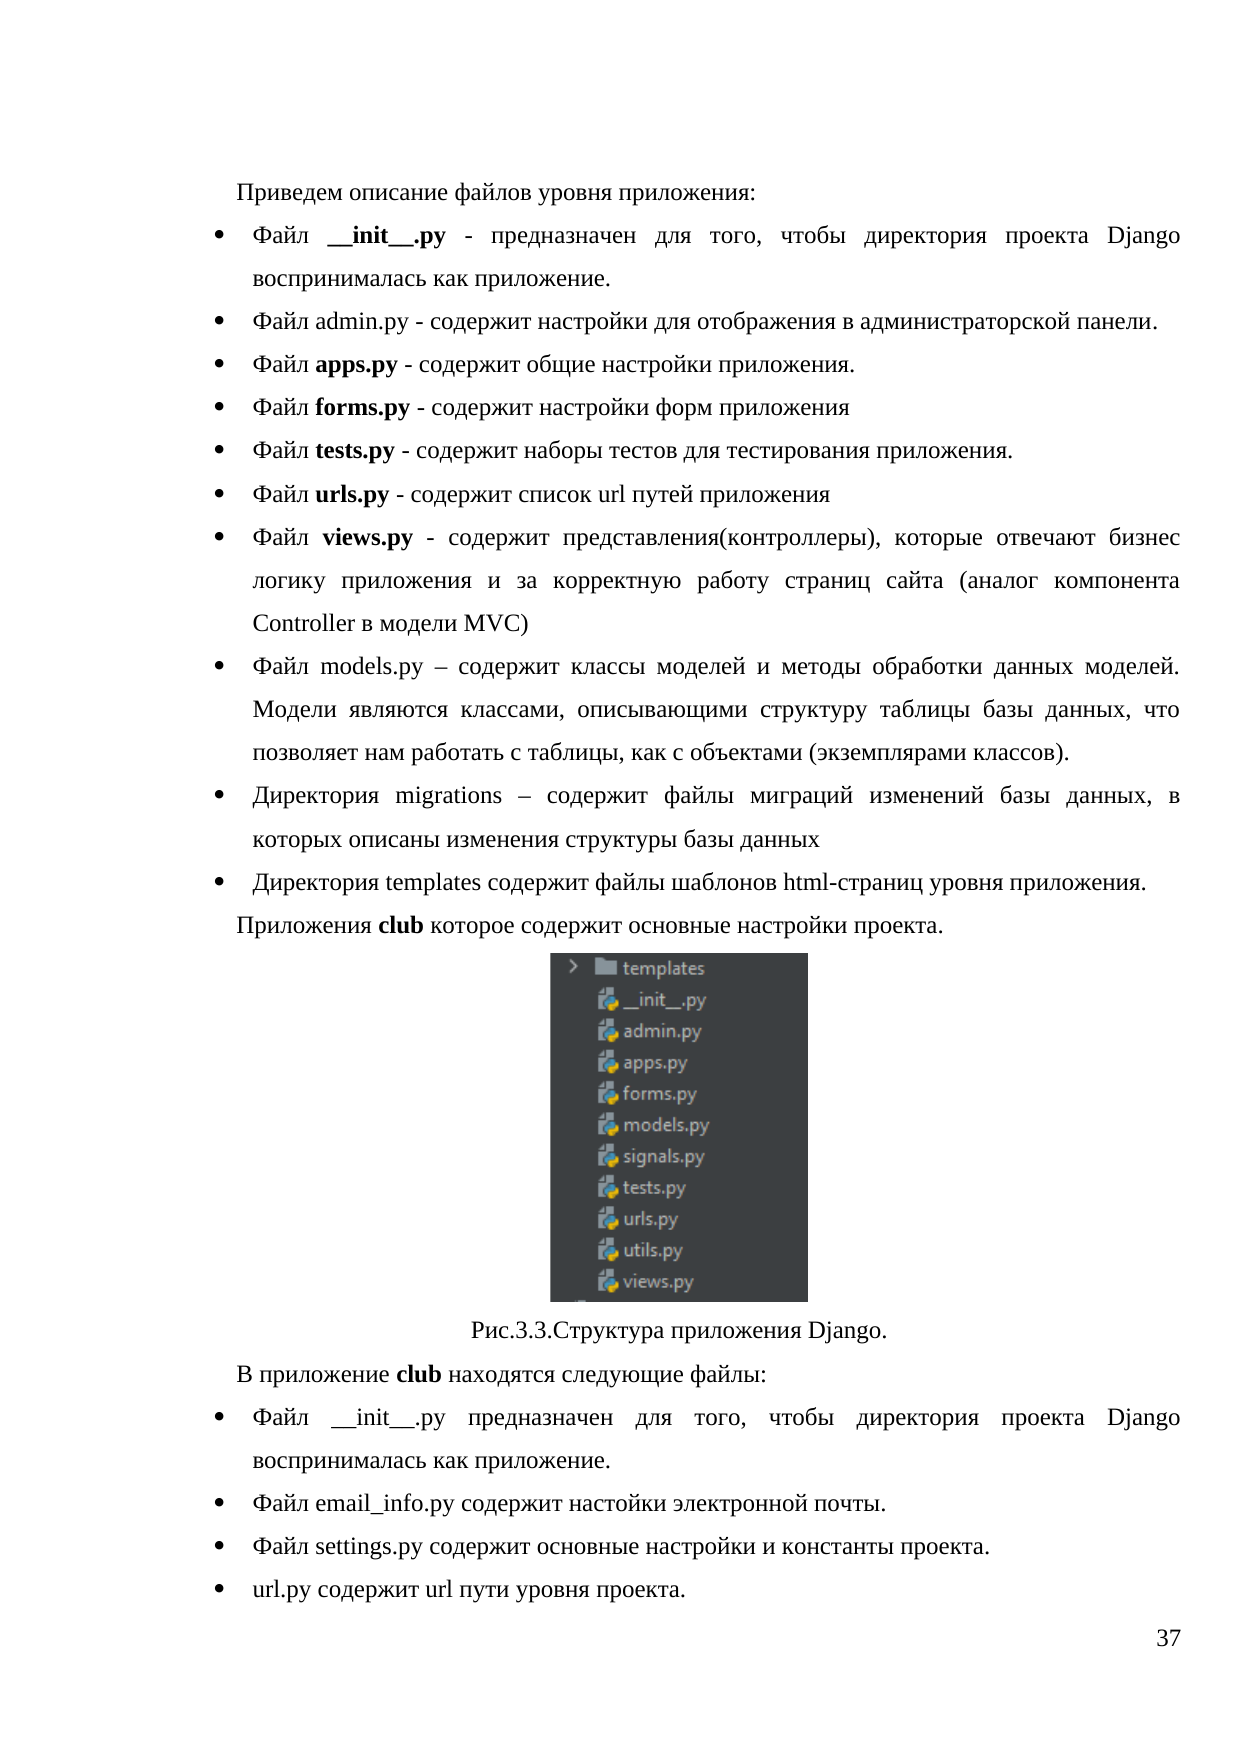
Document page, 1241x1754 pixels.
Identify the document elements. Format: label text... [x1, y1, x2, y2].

list Файл email_info.py содержит настойки электронной почты. [215, 1488, 1181, 1517]
text В приложение club находятся следующие файлы: [177, 1359, 1181, 1387]
list Файл urls.py - содержит список url путей приложения [215, 479, 1181, 507]
picture [550, 953, 808, 1302]
list Директория migrations – содержит файлы миграций изменений базы данных, в которых описаны изменения структуры базы данных [215, 781, 1181, 852]
text Приведем описание файлов уровня приложения: [177, 177, 1181, 206]
list Файл __init__.py предназначен для того, чтобы директория проекта Django воспринималась как приложение. [215, 1402, 1181, 1474]
list Файл models.py – содержит классы моделей и методы обработки данных моделей. Модели являются классами, описывающими структуру таблицы базы данных, что позволяет нам работать с таблицы, как с объектами (экземплярами классов). [215, 651, 1181, 766]
list Директория templates содержит файлы шаблонов html-страниц уровня приложения. [215, 867, 1181, 896]
list Файл forms.py - содержит настройки форм приложения [215, 392, 1181, 421]
list Файл tests.py - содержит наборы тестов для тестирования приложения. [215, 436, 1181, 464]
text Приложения club которое содержит основные настройки проекта. [177, 910, 1181, 939]
list Файл admin.py - содержит настройки для отображения в администраторской панели. [215, 306, 1181, 335]
list Файл settings.py содержит основные настройки и константы проекта. [215, 1531, 1181, 1560]
list Файл views.py - содержит представления(контроллеры), которые отвечают бизнес логику приложения и за корректную работу страниц сайта (аналог компонента Controller в модели MVC) [215, 522, 1181, 637]
list Файл apps.py - содержит общие настройки приложения. [215, 349, 1181, 378]
list url.py содержит url пути уровня проекта. [215, 1574, 1181, 1603]
text Рис.3.3.Структура приложения Django. [177, 1316, 1181, 1344]
list Файл __init__.py - предназначен для того, чтобы директория проекта Django воспринималась как приложение. [215, 220, 1181, 292]
